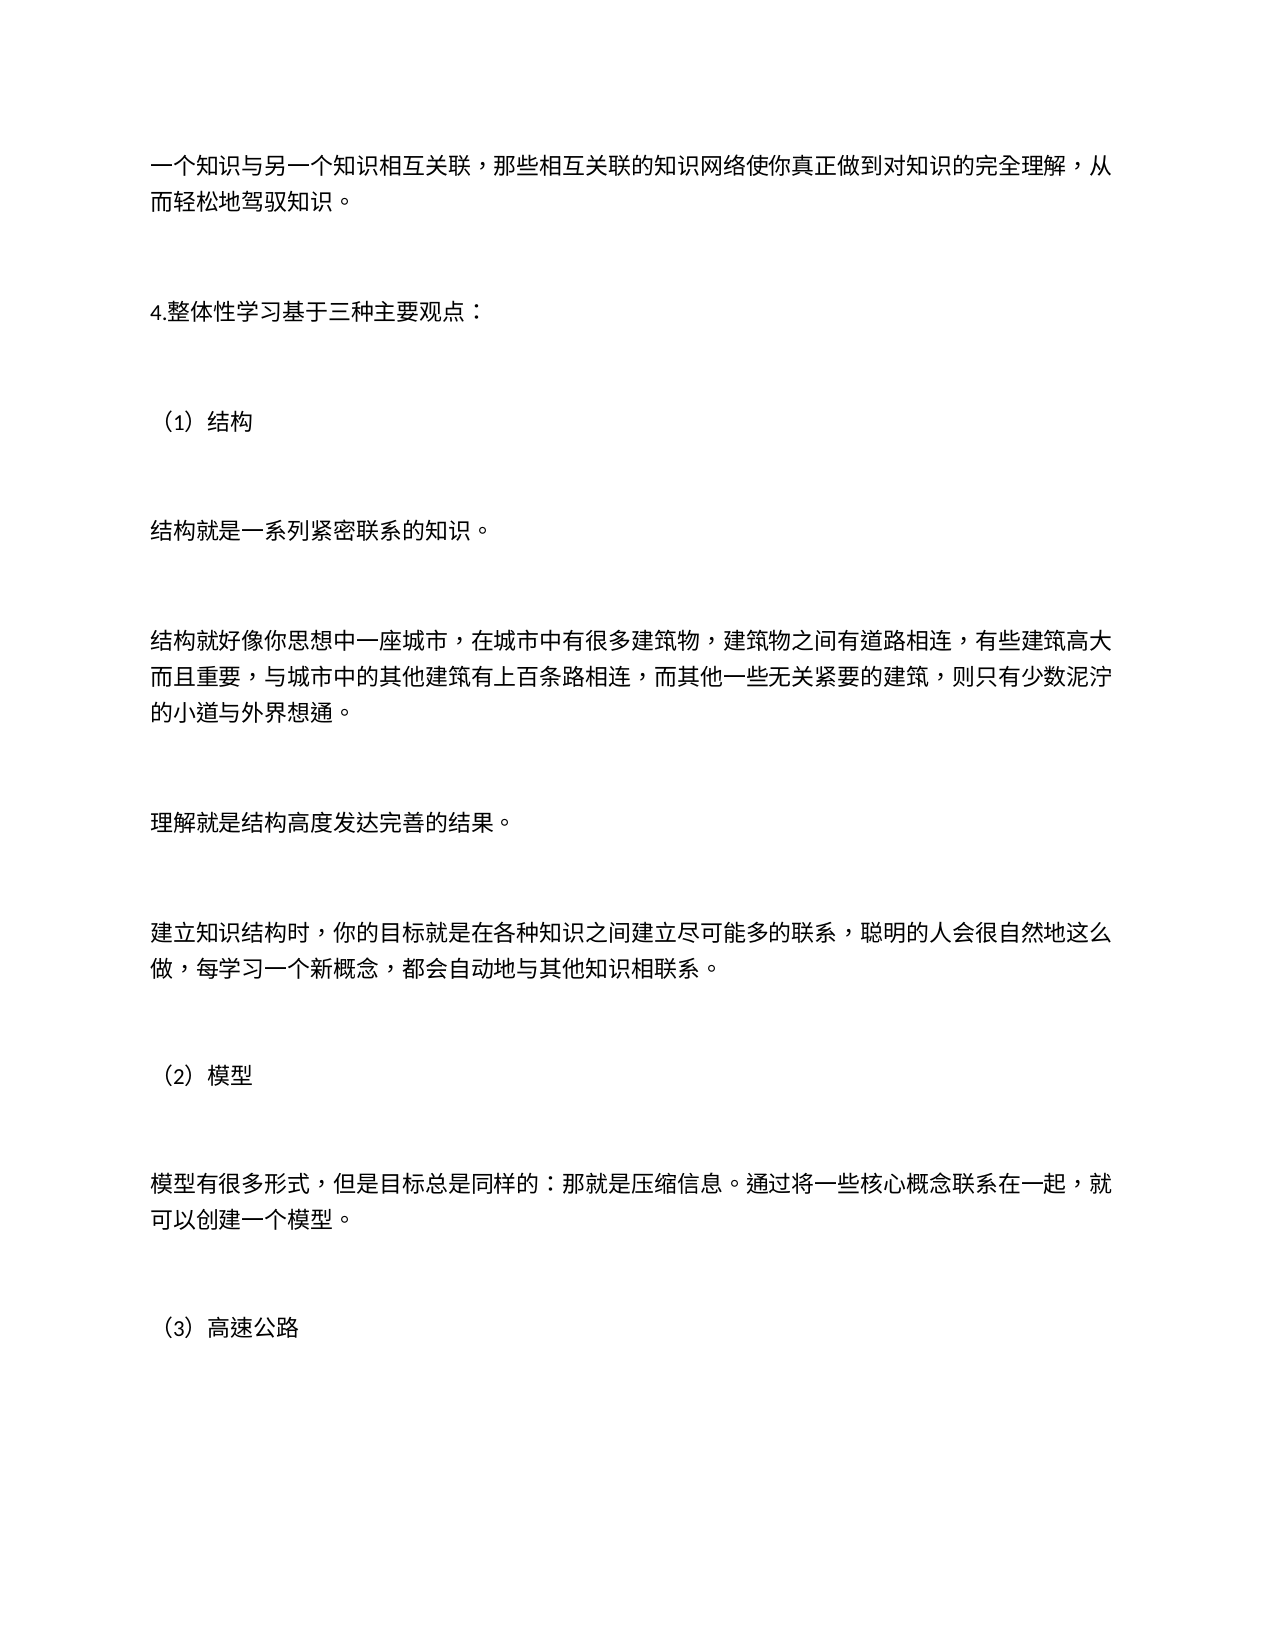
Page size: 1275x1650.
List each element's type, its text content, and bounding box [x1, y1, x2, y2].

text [150, 150, 1125, 217]
text 建立知识结构时，你的目标就是在各种知识之间建立尽可能多的联系，聪明的人会很自然地这么做，每学习一个新概念，都会自动地与其他知识相联系。 [150, 917, 1125, 984]
text 理解就是结构高度发达完善的结果。 [150, 807, 1125, 838]
text （3）高速公路 [150, 1314, 1125, 1342]
text （1）结构 [150, 406, 1125, 437]
text 结构就是一系列紧密联系的知识。 [150, 515, 1125, 547]
text （2）模型 [150, 1062, 1125, 1090]
text 结构就好像你思想中一座城市，在城市中有很多建筑物，建筑物之间有道路相连，有些建筑高大而且重要，与城市中的其他建筑有上百条路相连，而其他一些无关紧要的建筑，则只有少数泥泞的小道与外界想通。 [150, 625, 1125, 728]
text 4.整体性学习基于三种主要观点： [150, 296, 1125, 327]
text 模型有很多形式，但是目标总是同样的：那就是压缩信息。通过将一些核心概念联系在一起，就可以创建一个模型。 [150, 1168, 1125, 1236]
